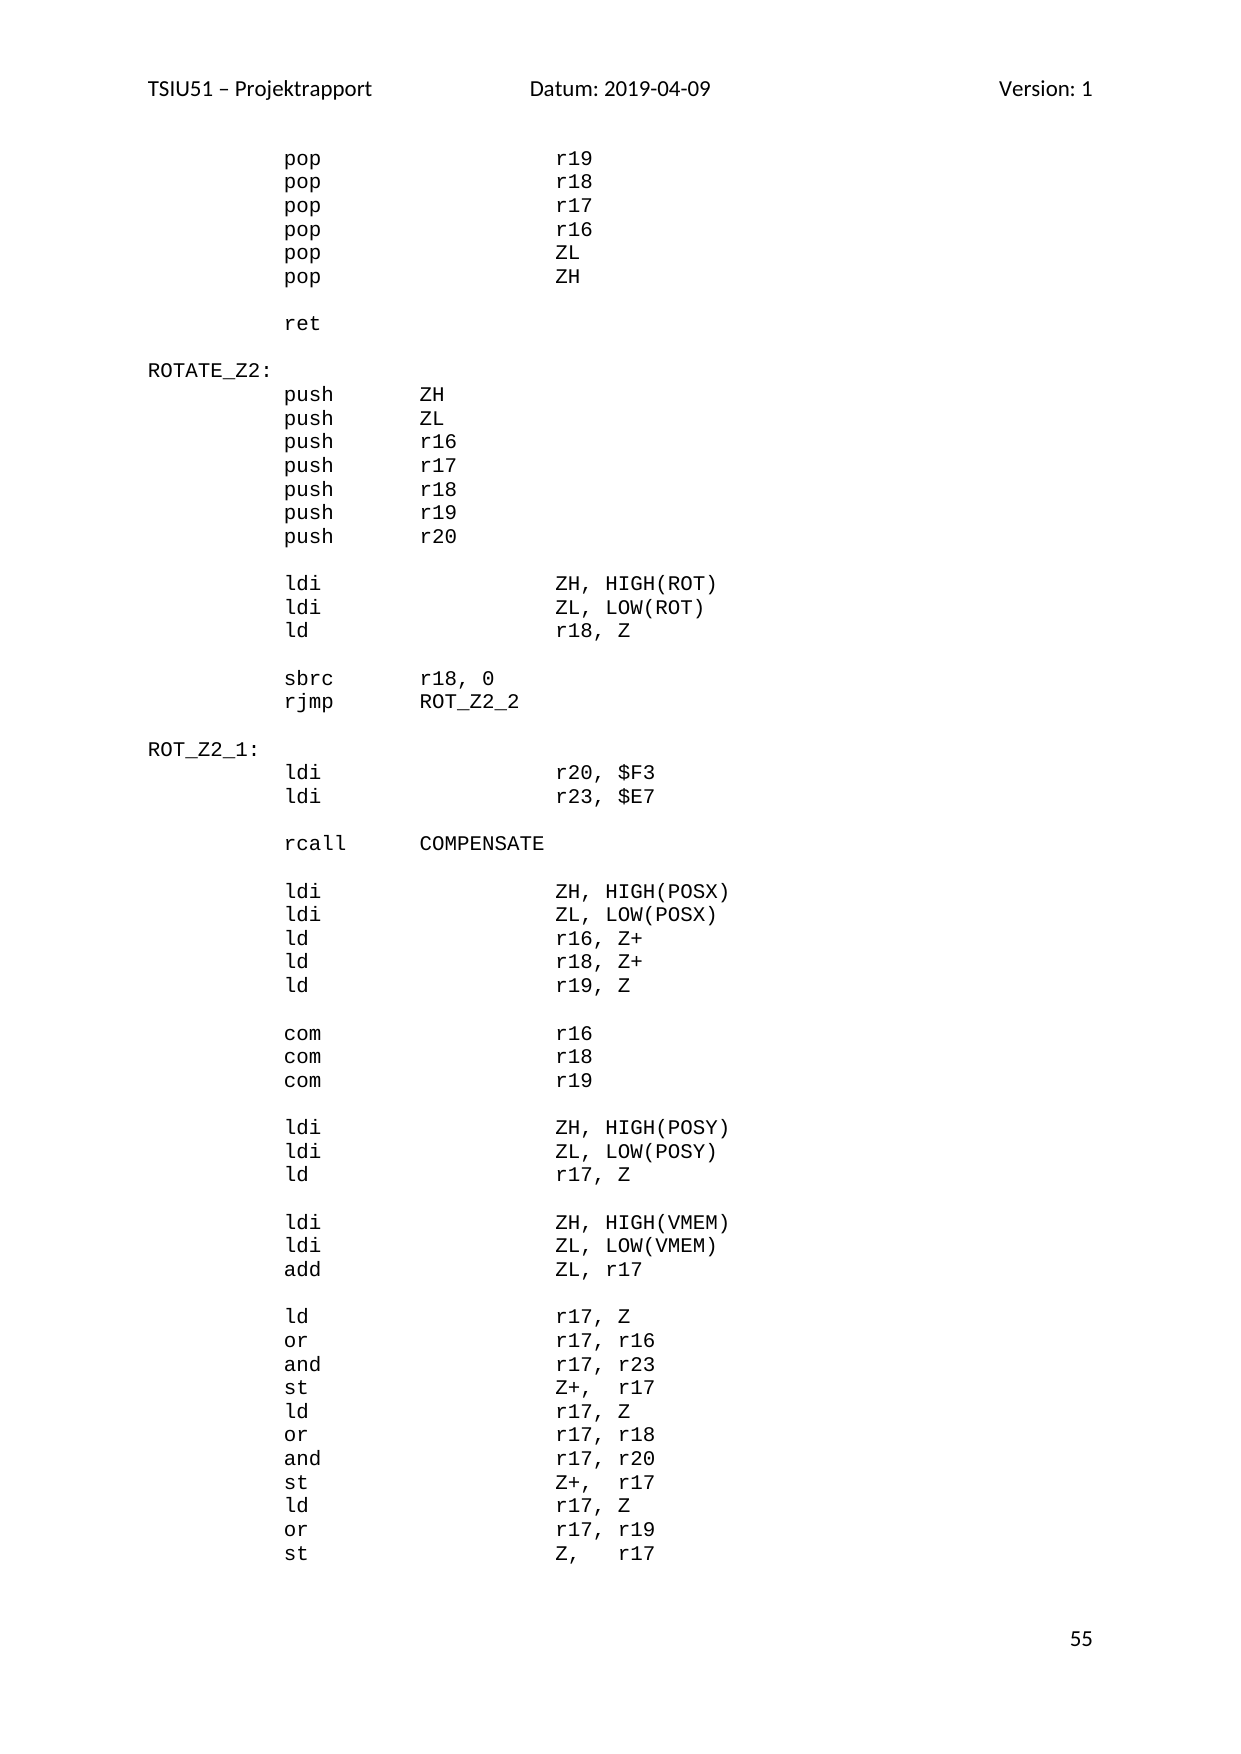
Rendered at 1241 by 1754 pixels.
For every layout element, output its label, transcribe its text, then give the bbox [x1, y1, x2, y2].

text or r17, r19 [148, 1519, 1093, 1543]
text com r19 [148, 1070, 1093, 1093]
text ldi r20, $F3 [148, 762, 1093, 786]
text ldi ZL, LOW(POSX) [148, 904, 1093, 928]
text ret [148, 313, 1093, 337]
text or r17, r16 [148, 1330, 1093, 1353]
text sbrc r18, 0 [148, 668, 1093, 691]
text st Z+, r17 [148, 1472, 1093, 1495]
text ROT_Z2_1: [148, 739, 1093, 762]
text rcall COMPENSATE [148, 833, 1093, 857]
text ld r16, Z+ [148, 928, 1093, 952]
text add ZL, r17 [148, 1259, 1093, 1283]
text ld r18, Z [148, 621, 1093, 644]
text and r17, r20 [148, 1448, 1093, 1472]
text push ZH [148, 384, 1093, 408]
text pop r17 [148, 195, 1093, 218]
text pop r19 [148, 148, 1093, 171]
text ldi ZH, HIGH(ROT) [148, 573, 1093, 597]
text push r18 [148, 479, 1093, 502]
text com r16 [148, 1022, 1093, 1046]
text pop r16 [148, 218, 1093, 242]
text ldi ZL, LOW(POSY) [148, 1141, 1093, 1164]
text pop ZH [148, 266, 1093, 289]
text and r17, r23 [148, 1353, 1093, 1377]
text st Z, r17 [148, 1543, 1093, 1566]
text st Z+, r17 [148, 1377, 1093, 1401]
text ldi r23, $E7 [148, 786, 1093, 810]
text ldi ZH, HIGH(POSX) [148, 881, 1093, 904]
text push r20 [148, 526, 1093, 549]
text ld r17, Z [148, 1495, 1093, 1519]
text rjmp ROT_Z2_2 [148, 691, 1093, 715]
text push ZL [148, 408, 1093, 431]
text ldi ZH, HIGH(POSY) [148, 1117, 1093, 1141]
text ldi ZL, LOW(VMEM) [148, 1235, 1093, 1259]
text push r19 [148, 502, 1093, 526]
text push r16 [148, 431, 1093, 455]
text pop ZL [148, 242, 1093, 266]
text ld r17, Z [148, 1164, 1093, 1188]
text ldi ZL, LOW(ROT) [148, 597, 1093, 621]
text push r17 [148, 455, 1093, 479]
text ld r17, Z [148, 1401, 1093, 1424]
text ldi ZH, HIGH(VMEM) [148, 1212, 1093, 1235]
text or r17, r18 [148, 1424, 1093, 1448]
text com r18 [148, 1046, 1093, 1070]
text ld r18, Z+ [148, 952, 1093, 975]
text ld r19, Z [148, 975, 1093, 999]
text ld r17, Z [148, 1306, 1093, 1330]
text pop r18 [148, 171, 1093, 195]
text ROTATE_Z2: [148, 360, 1093, 384]
